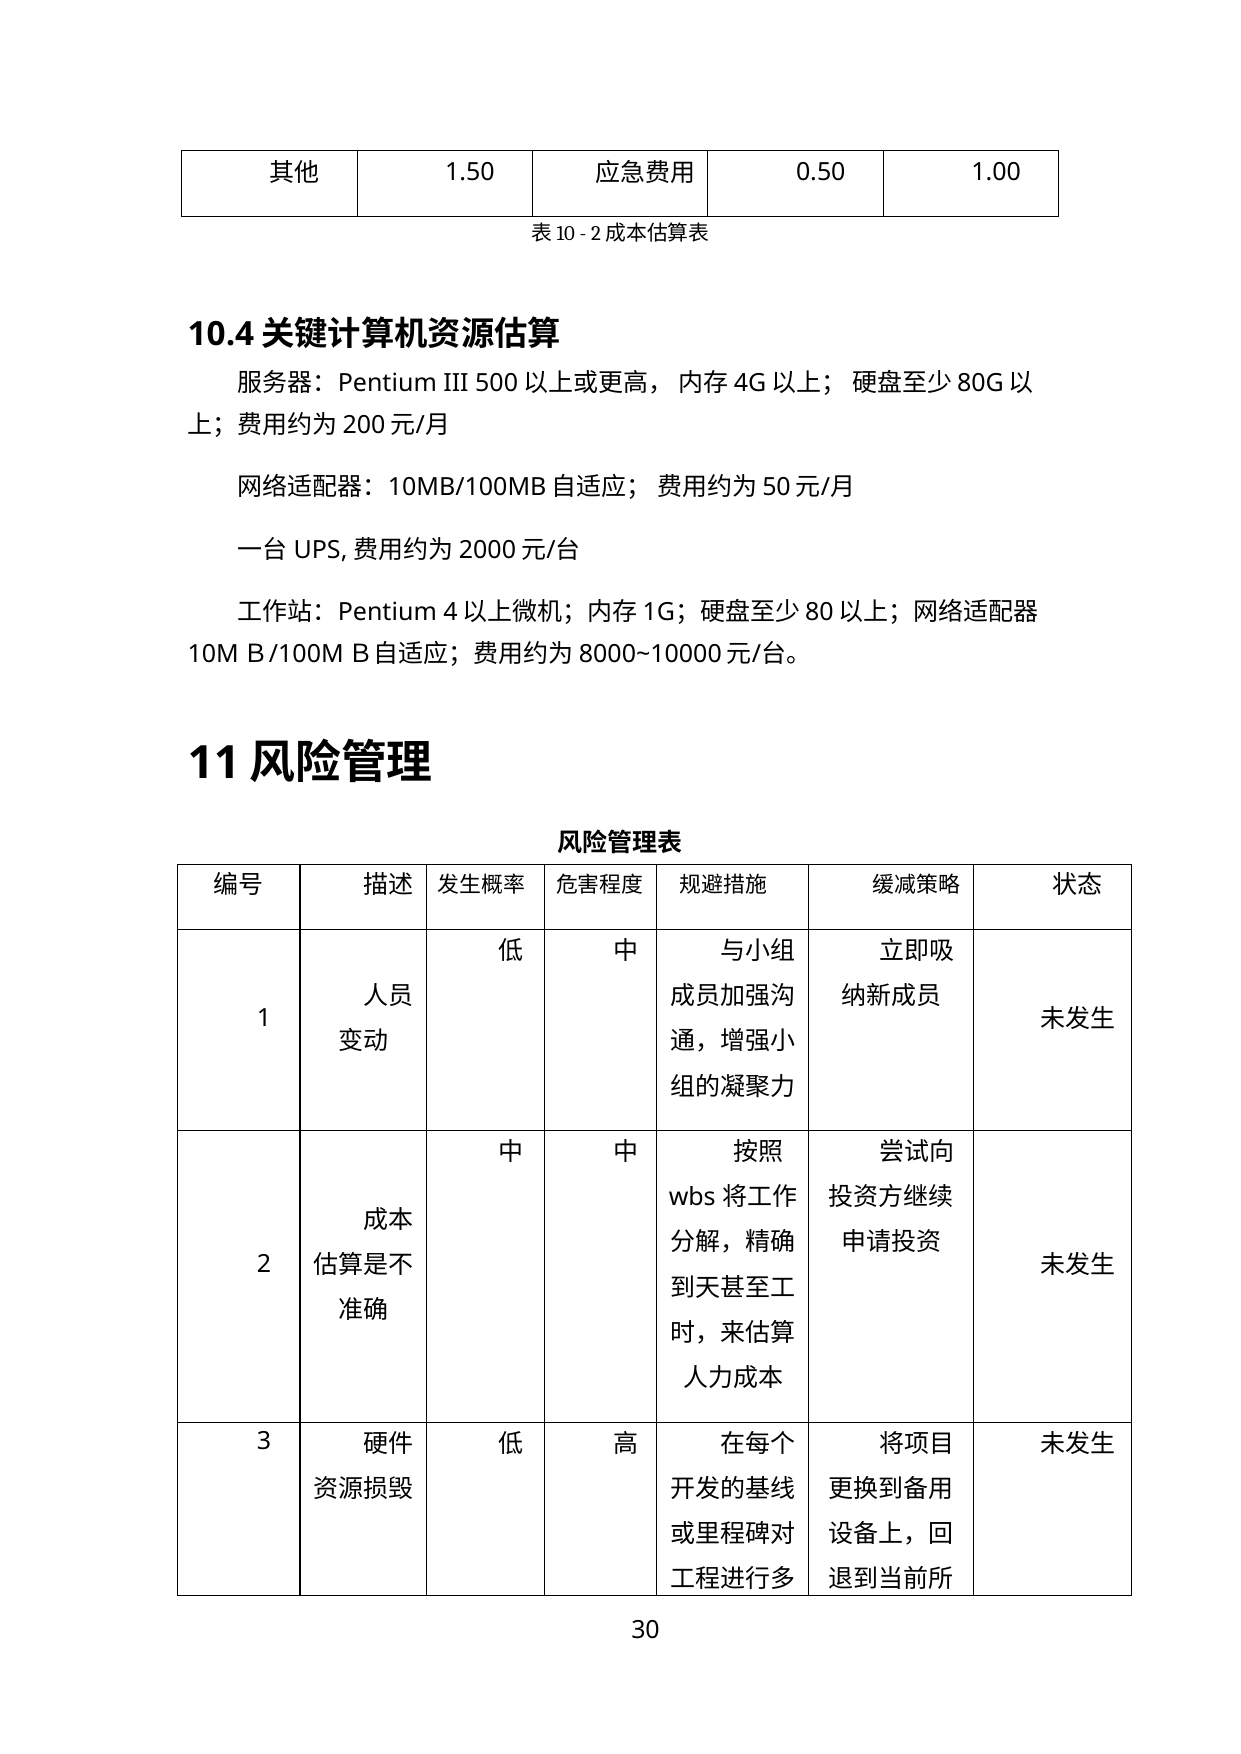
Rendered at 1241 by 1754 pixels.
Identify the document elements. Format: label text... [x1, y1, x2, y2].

text 表 10 - 2 成本估算表 [187, 217, 1053, 247]
subtitle 风险管理表 [187, 822, 1053, 858]
table_cell 立即吸纳新成员 [809, 930, 973, 1130]
table_cell 成本估算是不准确 [301, 1131, 426, 1422]
table_cell 其他 [182, 151, 357, 216]
table_cell 中 [427, 1131, 544, 1422]
table_cell 2 [178, 1131, 299, 1422]
text 一台 UPS, 费用约为2000元/台 [187, 529, 1053, 565]
table_header 发生概率 [427, 865, 544, 929]
table_cell 硬件资源损毁 [301, 1423, 426, 1595]
table_cell 应急费用 [533, 151, 707, 216]
text 网络适配器：10MB/100MB自适应； 费用约为50元/月 [187, 467, 1053, 503]
table_header 规避措施 [657, 865, 808, 929]
table_header 编号 [178, 865, 299, 929]
table_cell 高 [545, 1423, 656, 1595]
text 工作站：Pentium 4以上微机；内存1G；硬盘至少80以上；网络适配器10MＢ/100MＢ自适应；费用约为8000~10000元/台。 [187, 592, 1053, 669]
table_cell 未发生 [974, 1131, 1131, 1422]
table_cell 0.50 [708, 151, 883, 216]
table_header 描述 [301, 865, 426, 929]
table_cell 未发生 [974, 930, 1131, 1130]
table_cell 中 [545, 1131, 656, 1422]
table_cell 低 [427, 930, 544, 1130]
table_cell 尝试向投资方继续申请投资 [809, 1131, 973, 1422]
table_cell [657, 1423, 808, 1595]
text 服务器：Pentium III 500以上或更高， 内存4G以上； 硬盘至少80G以上；费用约为200元/月 [187, 362, 1053, 440]
table_header 状态 [974, 865, 1131, 929]
table_cell 未发生 [974, 1423, 1131, 1595]
table_cell 1.50 [358, 151, 532, 216]
subtitle 10.4关键计算机资源估算 [187, 307, 1053, 355]
table_cell 人员变动 [301, 930, 426, 1130]
table_cell 1 [178, 930, 299, 1130]
subtitle 11风险管理 [187, 725, 1053, 791]
table_header 缓减策略 [809, 865, 973, 929]
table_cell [809, 1423, 973, 1595]
table_cell 中 [545, 930, 656, 1130]
table_cell 按照wbs 将工作分解，精确到天甚至工时，来估算人力成本 [657, 1131, 808, 1422]
table_header 危害程度 [545, 865, 656, 929]
table_cell 与小组成员加强沟通，增强小组的凝聚力 [657, 930, 808, 1130]
table_cell 1.00 [884, 151, 1058, 216]
table_cell 3 [178, 1423, 299, 1595]
table_cell 低 [427, 1423, 544, 1595]
